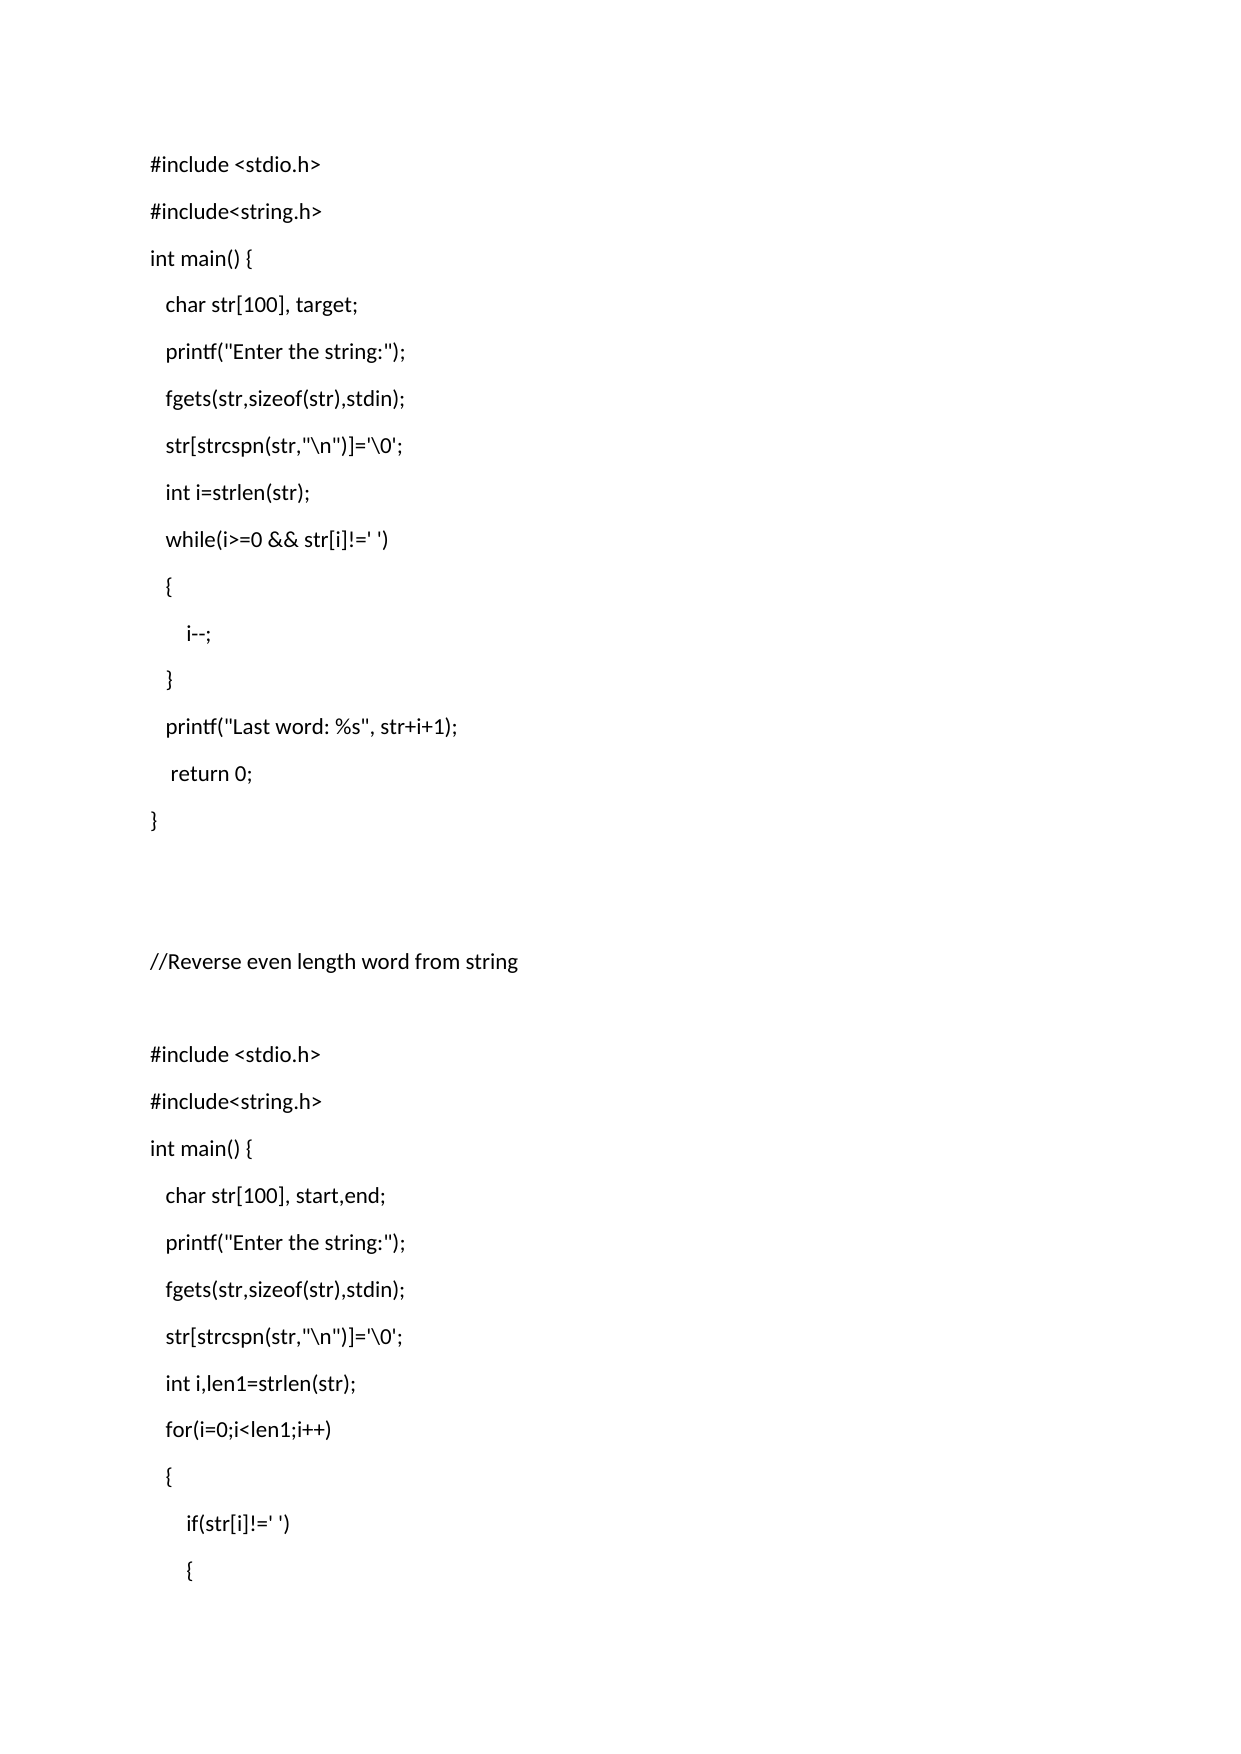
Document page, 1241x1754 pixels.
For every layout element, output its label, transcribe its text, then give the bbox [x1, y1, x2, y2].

text int main() { [150, 1134, 1090, 1162]
text } [150, 666, 1090, 694]
text return 0; [150, 759, 1090, 787]
text #include <stdio.h> [150, 150, 1090, 178]
text while(i>=0 && str[i]!=' ') [150, 525, 1090, 553]
text printf("Enter the string:"); [150, 337, 1090, 366]
text #include<string.h> [150, 197, 1090, 225]
text } [150, 806, 1090, 834]
text fgets(str,sizeof(str),stdin); [150, 384, 1090, 412]
text int i,len1=strlen(str); [150, 1369, 1090, 1397]
text { [150, 1462, 1090, 1491]
text #include <stdio.h> [150, 1041, 1090, 1069]
text char str[100], start,end; [150, 1181, 1090, 1209]
text { [150, 1556, 1090, 1584]
text str[strcspn(str,"\n")]='\0'; [150, 1322, 1090, 1350]
text int main() { [150, 244, 1090, 272]
text fgets(str,sizeof(str),stdin); [150, 1275, 1090, 1303]
text for(i=0;i<len1;i++) [150, 1416, 1090, 1444]
text { [150, 572, 1090, 600]
text if(str[i]!=' ') [150, 1509, 1090, 1537]
text //Reverse even length word from string [150, 947, 1090, 975]
text i--; [150, 619, 1090, 647]
text char str[100], target; [150, 291, 1090, 319]
text str[strcspn(str,"\n")]='\0'; [150, 431, 1090, 459]
text printf("Enter the string:"); [150, 1228, 1090, 1256]
text int i=strlen(str); [150, 478, 1090, 506]
text #include<string.h> [150, 1087, 1090, 1116]
text printf("Last word: %s", str+i+1); [150, 712, 1090, 741]
